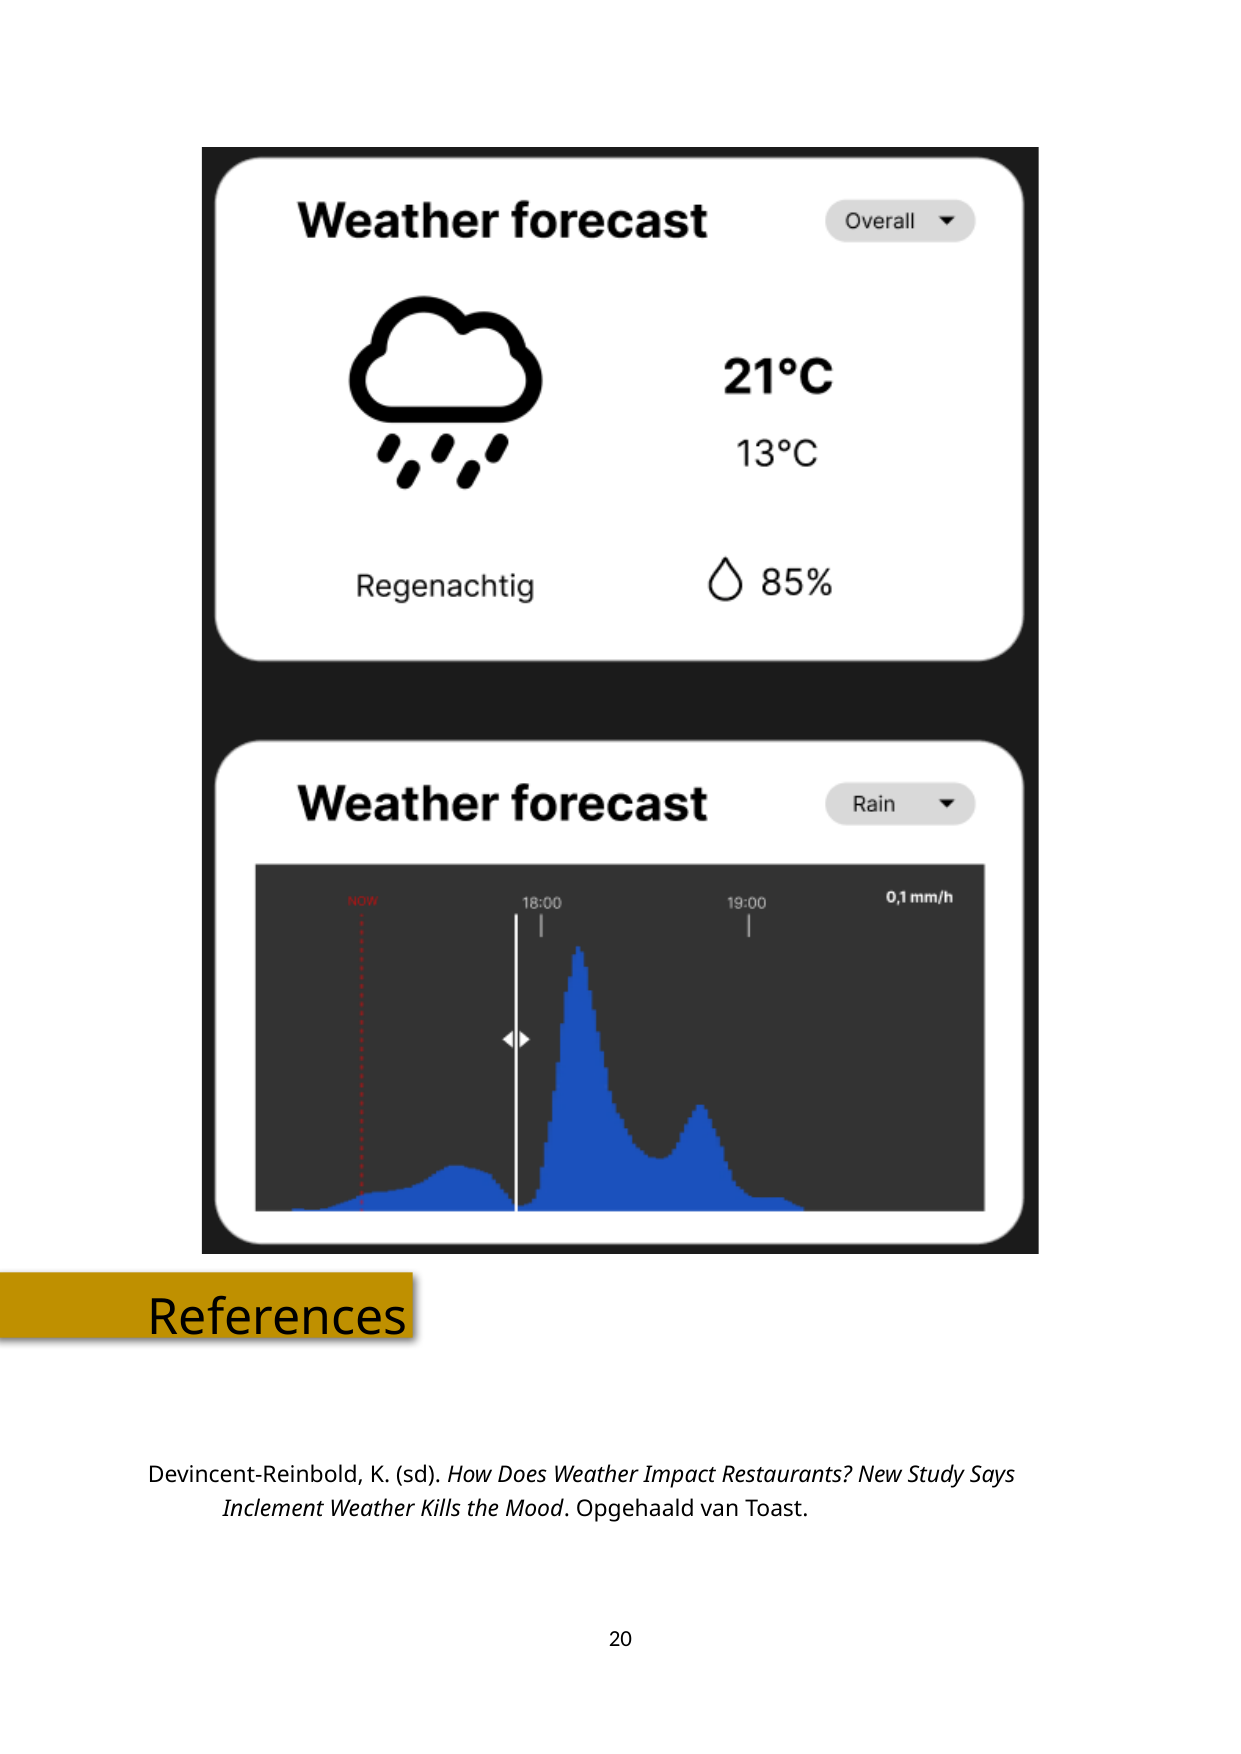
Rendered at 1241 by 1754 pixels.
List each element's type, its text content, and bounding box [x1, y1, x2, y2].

subtitle References [148, 1281, 1093, 1349]
picture [201, 147, 1039, 1254]
